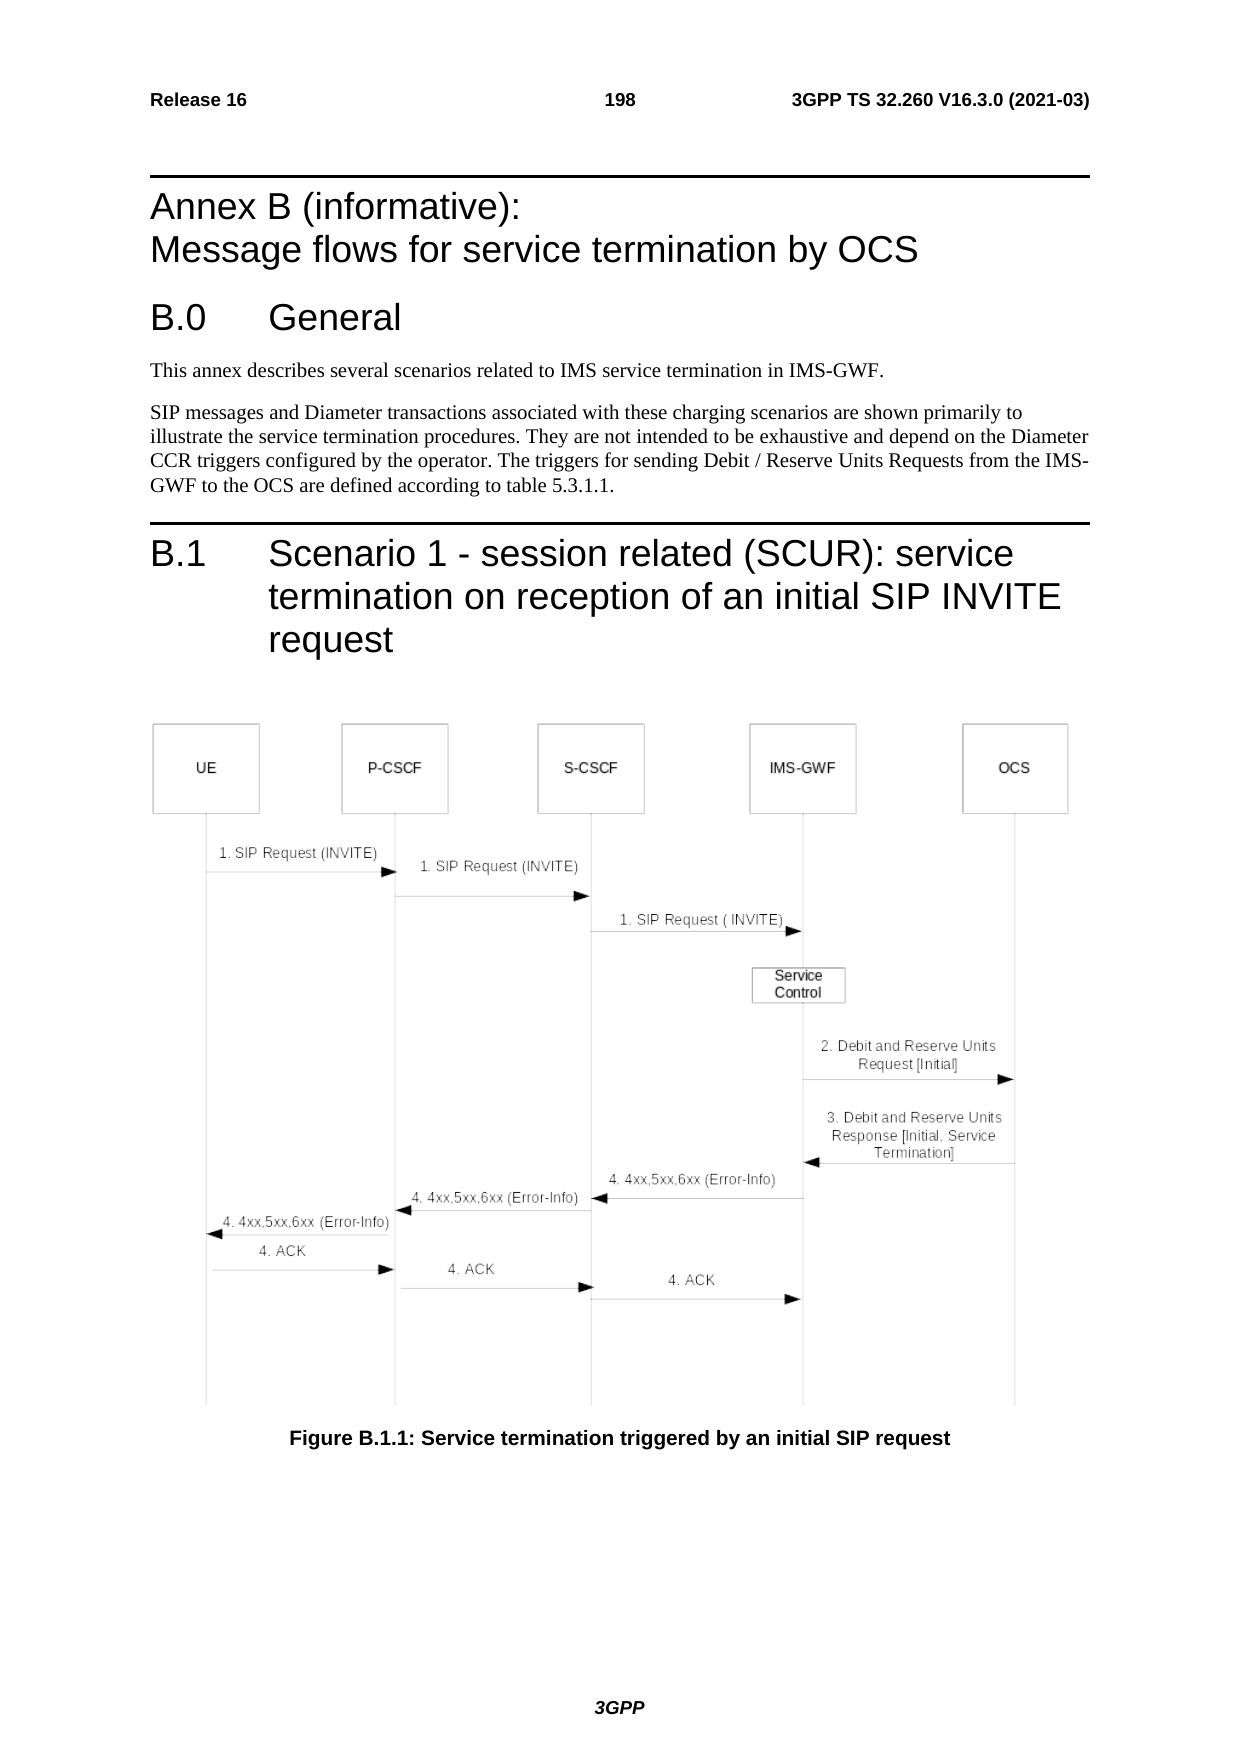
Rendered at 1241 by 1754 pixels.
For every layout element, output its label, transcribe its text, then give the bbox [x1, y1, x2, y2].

list Figure B.1.1: Service termination triggered by an initial SIP request [150, 1426, 1090, 1450]
subtitle B.1 Scenario 1 - session related (SCUR): service termination on reception of an initial SIP INVITE request [150, 525, 1090, 660]
subtitle B.0 General [150, 286, 1090, 339]
subtitle Annex B (informative): Message flows for service termination by OCS [150, 178, 1090, 271]
text SIP messages and Diameter transactions associated with these charging scenarios are shown primarily to illustrate the service termination procedures. They are not intended to be exhaustive and depend on the Diameter CCR triggers configured by the operator. The triggers for sending Debit / Reserve Units Requests from the IMS-GWF to the OCS are defined according to table 5.3.1.1. [150, 400, 1090, 497]
text This annex describes several scenarios related to IMS service termination in IMS-GWF. [150, 357, 1090, 382]
